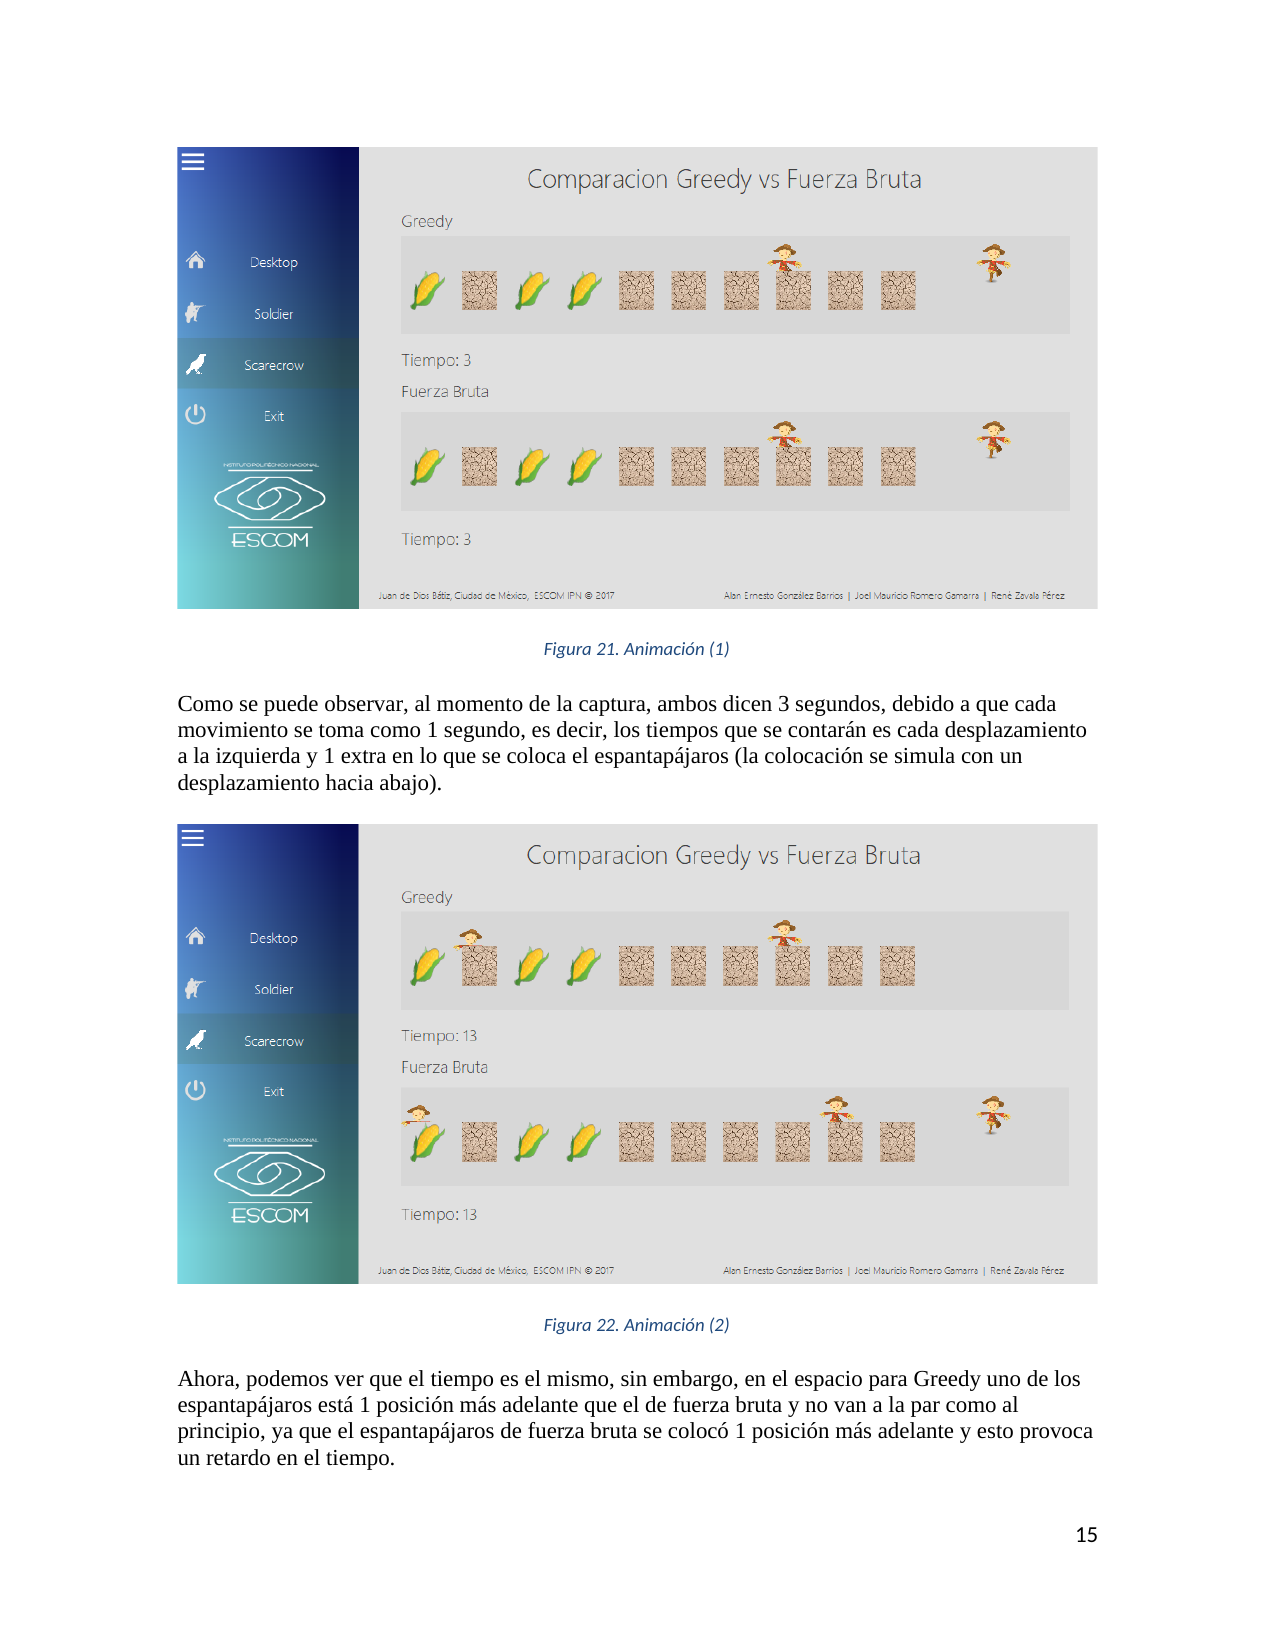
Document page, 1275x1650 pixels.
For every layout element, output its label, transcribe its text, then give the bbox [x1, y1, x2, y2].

picture [177, 147, 1098, 609]
picture [177, 824, 1098, 1284]
text Como se puede observar, al momento de la captura, ambos dicen 3 segundos, debido a que cada movimiento se toma como 1 segundo, es decir, los tiempos que se contarán es cada desplazamiento a la izquierda y 1 extra en lo que se coloca el espantapájaros (la colocación se simula con un desplazamiento hacia abajo). [177, 689, 1098, 795]
text Ahora, podemos ver que el tiempo es el mismo, sin embargo, en el espacio para Greedy uno de los espantapájaros está 1 posición más adelante que el de fuerza bruta y no van a la par como al principio, ya que el espantapájaros de fuerza bruta se colocó 1 posición más adelante y esto provoca un retardo en el tiempo. [396, 1365, 1098, 1470]
